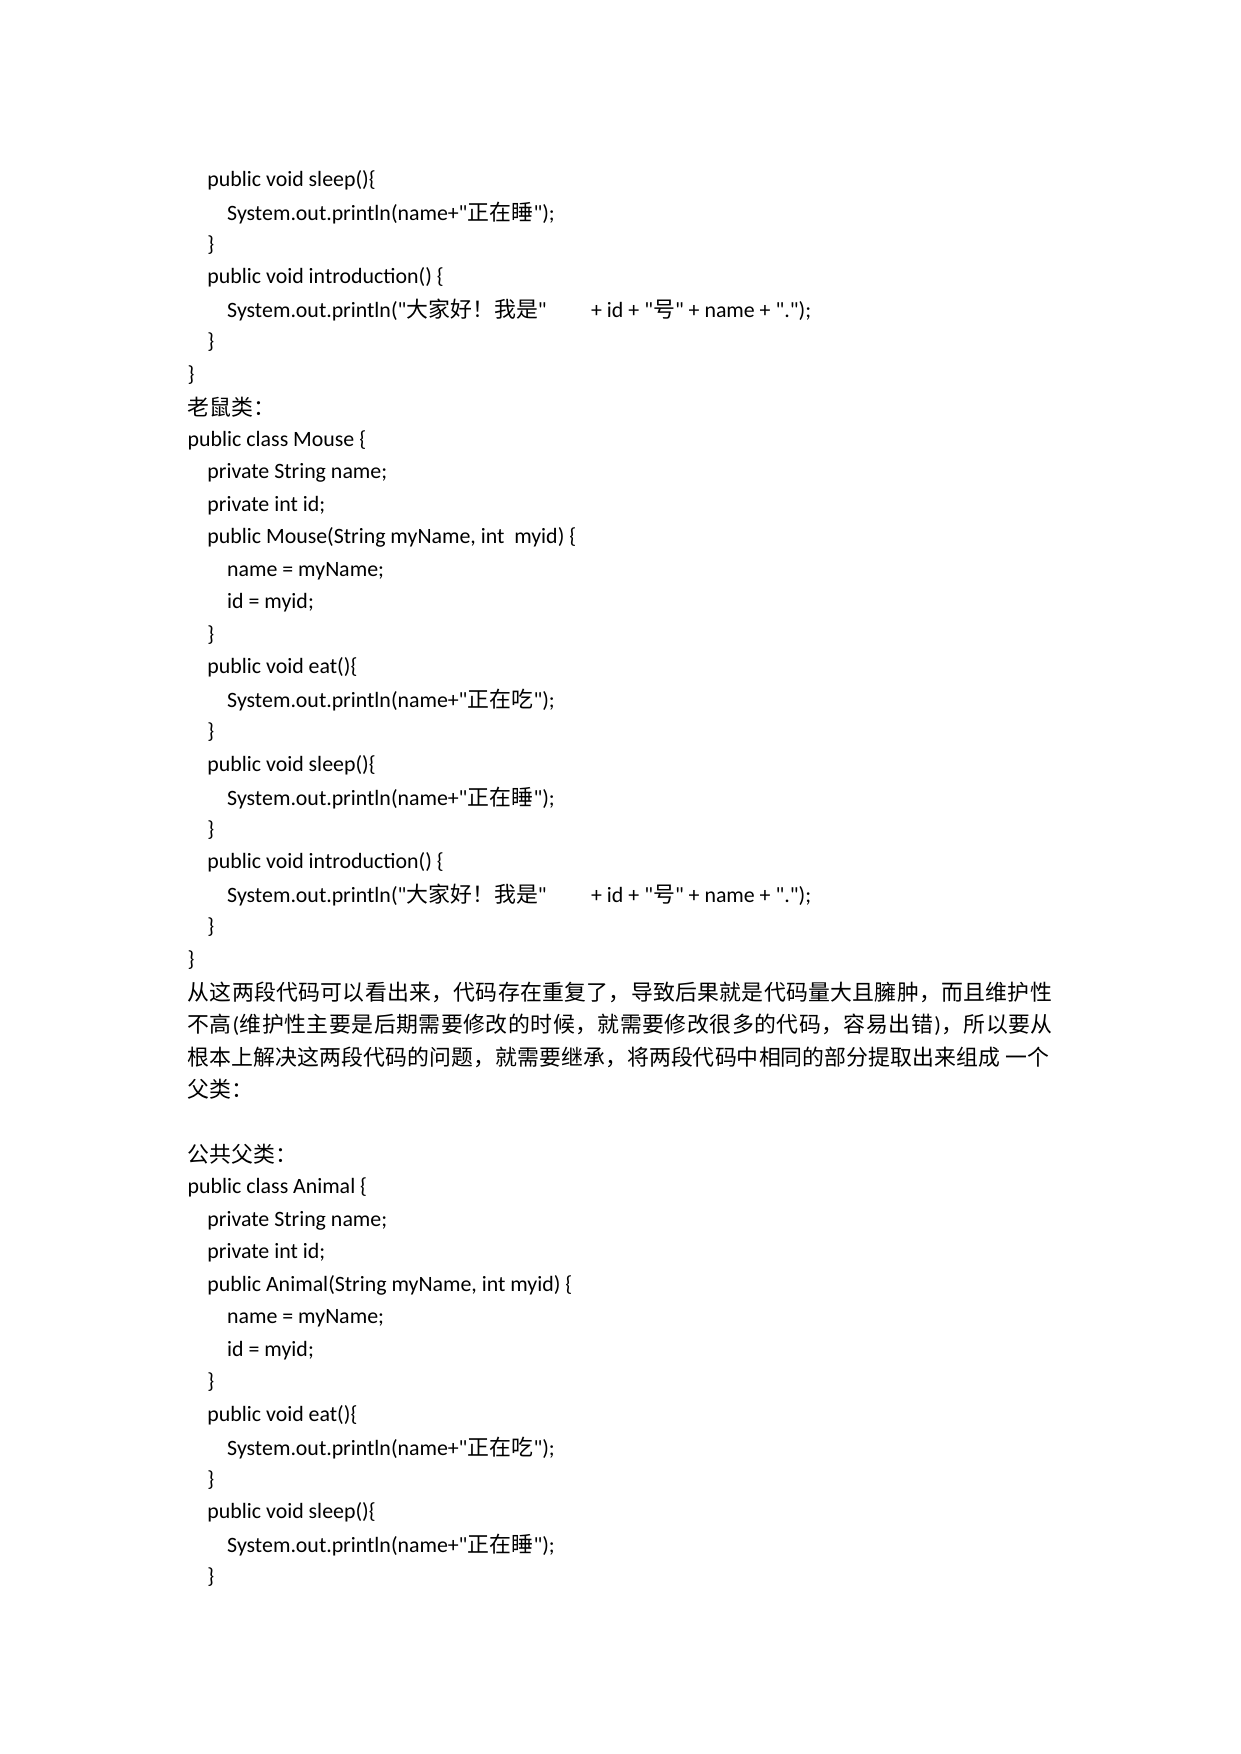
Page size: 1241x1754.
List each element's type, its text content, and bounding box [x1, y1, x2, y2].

text name = myName; [187, 1299, 1053, 1332]
text } [187, 1559, 1053, 1592]
text } [187, 714, 1053, 747]
text System.out.println(name+"正在吃"); [187, 1429, 1053, 1462]
text } [187, 1364, 1053, 1397]
text public void sleep(){ [187, 162, 1053, 194]
text } [187, 617, 1053, 649]
text 老鼠类： [187, 389, 1053, 422]
text public void introduction() { [187, 844, 1053, 877]
text 公共父类： [187, 1137, 1053, 1169]
text } [187, 227, 1053, 259]
text System.out.println(name+"正在睡"); [187, 779, 1053, 812]
text public void sleep(){ [187, 1494, 1053, 1527]
text 从这两段代码可以看出来，代码存在重复了，导致后果就是代码量大且臃肿，而且维护性不高(维护性主要是后期需要修改的时候，就需要修改很多的代码，容易出错)，所以要从根本上解决这两段代码的问题，就需要继承，将两段代码中相同的部分提取出来组成 一个父类： [187, 974, 1053, 1104]
text public void eat(){ [187, 1397, 1053, 1429]
text public void sleep(){ [187, 747, 1053, 779]
text } [187, 942, 1053, 974]
text public void introduction() { [187, 259, 1053, 292]
text System.out.println(name+"正在睡"); [187, 1527, 1053, 1559]
text public class Animal { [187, 1169, 1053, 1202]
text private String name; [187, 1202, 1053, 1234]
text System.out.println(name+"正在睡"); [187, 194, 1053, 227]
text System.out.println("大家好！我是" + id + "号" + name + "."); [187, 292, 1053, 324]
text private String name; [187, 454, 1053, 487]
text } [187, 1462, 1053, 1494]
text public class Mouse { [187, 422, 1053, 454]
text } [187, 324, 1053, 357]
text public Mouse(String myName, int myid) { [187, 519, 1053, 552]
text id = myid; [187, 584, 1053, 617]
text private int id; [187, 1234, 1053, 1267]
text name = myName; [187, 552, 1053, 584]
text public Animal(String myName, int myid) { [187, 1267, 1053, 1299]
text private int id; [187, 487, 1053, 519]
text System.out.println(name+"正在吃"); [187, 682, 1053, 714]
text } [187, 812, 1053, 844]
text id = myid; [187, 1332, 1053, 1364]
text public void eat(){ [187, 649, 1053, 682]
text } [187, 909, 1053, 942]
text System.out.println("大家好！我是" + id + "号" + name + "."); [187, 877, 1053, 909]
text } [187, 357, 1053, 389]
